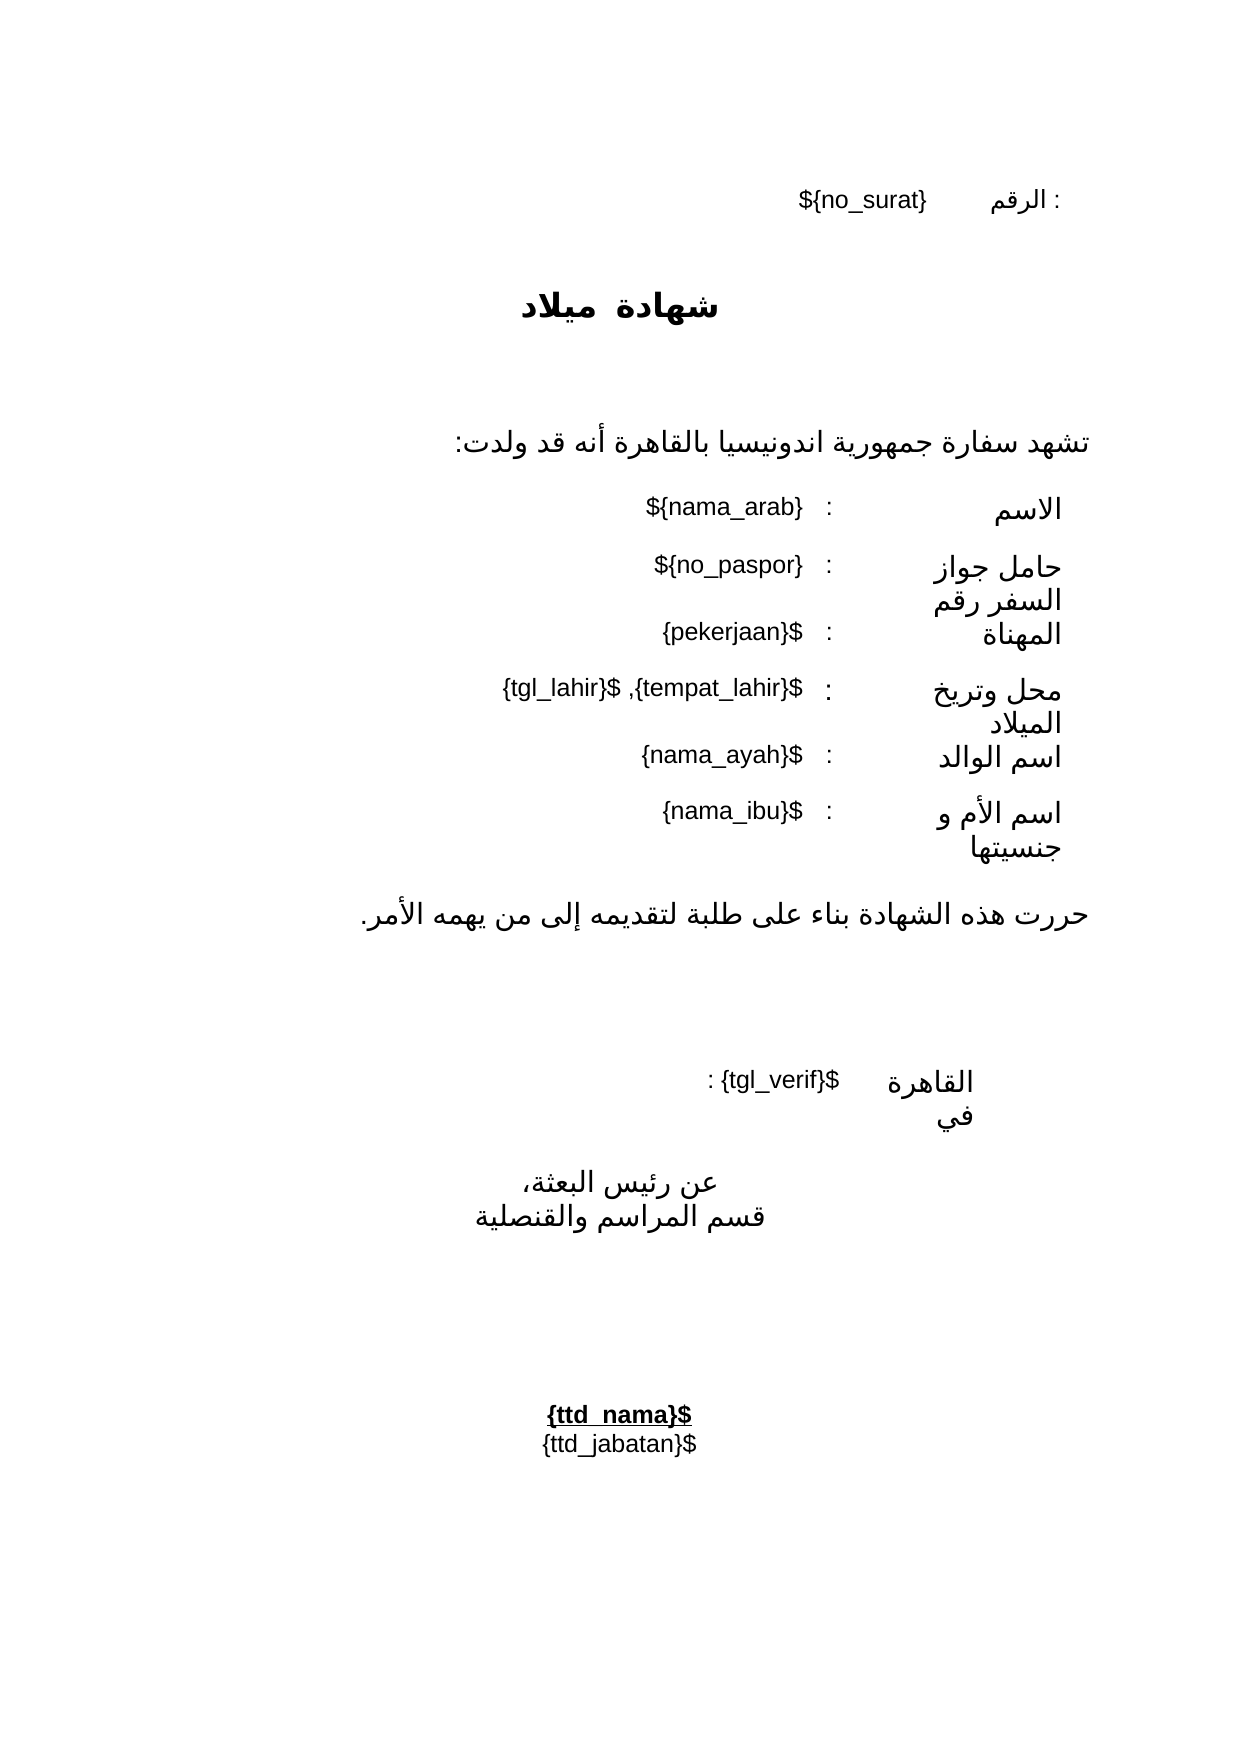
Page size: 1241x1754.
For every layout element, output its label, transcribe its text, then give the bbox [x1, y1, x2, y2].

table_cell : [814, 550, 844, 617]
table_cell اسم الأم و جنسيتها [844, 796, 1073, 863]
table_header ${no_surat} [788, 185, 969, 214]
table_header القاهرة في [850, 1065, 985, 1132]
table_cell : [814, 673, 844, 740]
table_cell : [814, 740, 844, 796]
table_header ${ttd_nama} [150, 1400, 1088, 1429]
table_cell محل وتريخ الميلاد [844, 673, 1073, 740]
table_cell المهناة [844, 617, 1073, 673]
table_cell حامل جواز السفر رقم [844, 550, 1073, 617]
table_cell ${no_paspor} [150, 550, 814, 617]
table_cell ${tempat_lahir}, ${tgl_lahir} [150, 673, 814, 740]
table_header ${nama_arab} [150, 492, 814, 550]
table_cell : [814, 617, 844, 673]
table_header : [814, 492, 844, 550]
table_cell اسم الوالد [844, 740, 1073, 796]
text شهادة ميلاد [150, 286, 1090, 324]
table_header الاسم [844, 492, 1073, 550]
text عن رئيس البعثة، [150, 1165, 1090, 1199]
table_cell ${nama_ibu} [150, 796, 814, 863]
table_header ${tgl_verif} : [484, 1065, 850, 1132]
table_cell ${ttd_jabatan} [150, 1429, 1088, 1458]
text حررت هذه الشهادة بناء على طلبة لتقديمه إلى من يهمه الأمر. [150, 897, 1090, 931]
table_header الرقم : [969, 185, 1071, 214]
text قسم المراسم والقنصلية [150, 1199, 1090, 1232]
table_cell ${pekerjaan} [150, 617, 814, 673]
text تشهد سفارة جمهورية اندونيسيا بالقاهرة أنه قد ولدت: [150, 425, 1090, 459]
table_cell : [814, 796, 844, 863]
table_cell ${nama_ayah} [150, 740, 814, 796]
